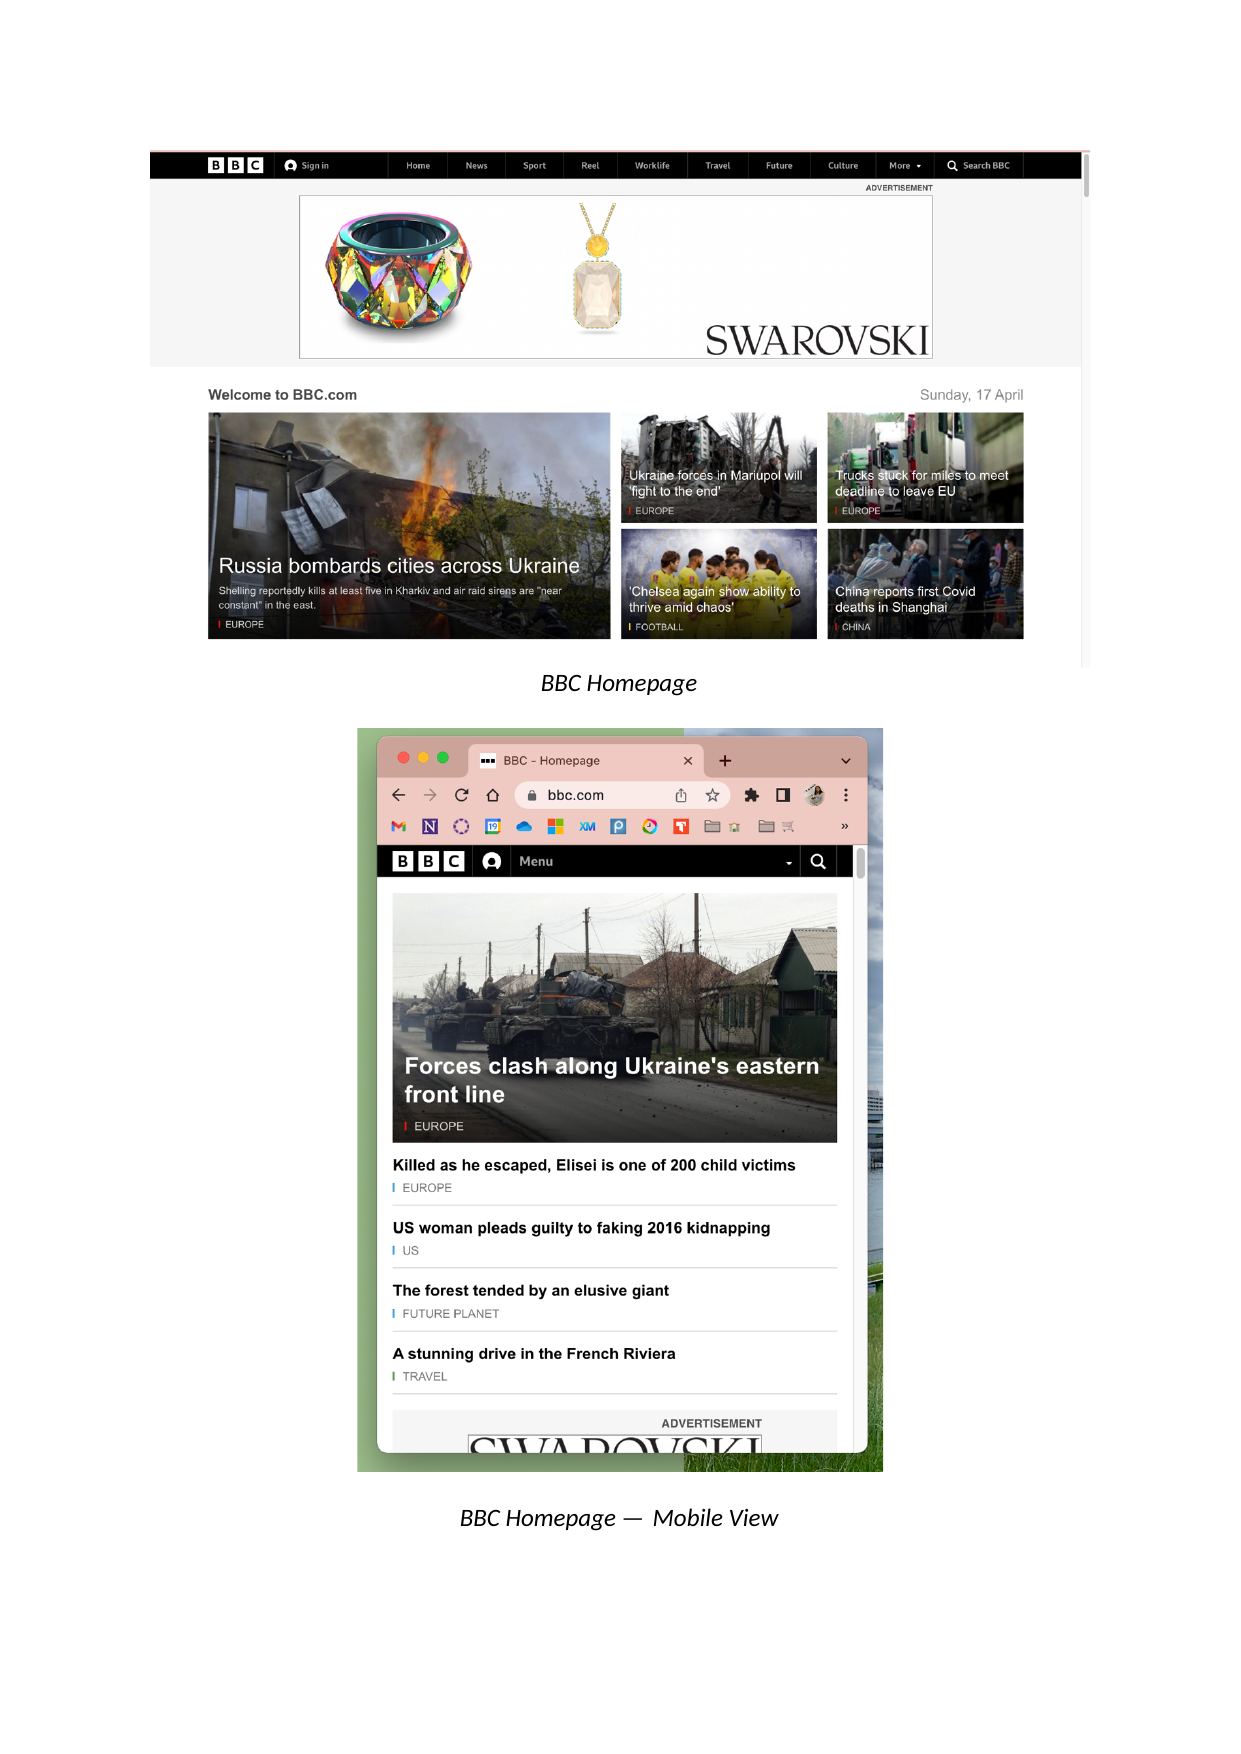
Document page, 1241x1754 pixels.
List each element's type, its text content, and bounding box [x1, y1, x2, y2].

text BBC Homepage — Mobile View [150, 1502, 1090, 1533]
picture [357, 728, 884, 1472]
text BBC Homepage [150, 668, 1090, 698]
picture [150, 150, 1091, 668]
